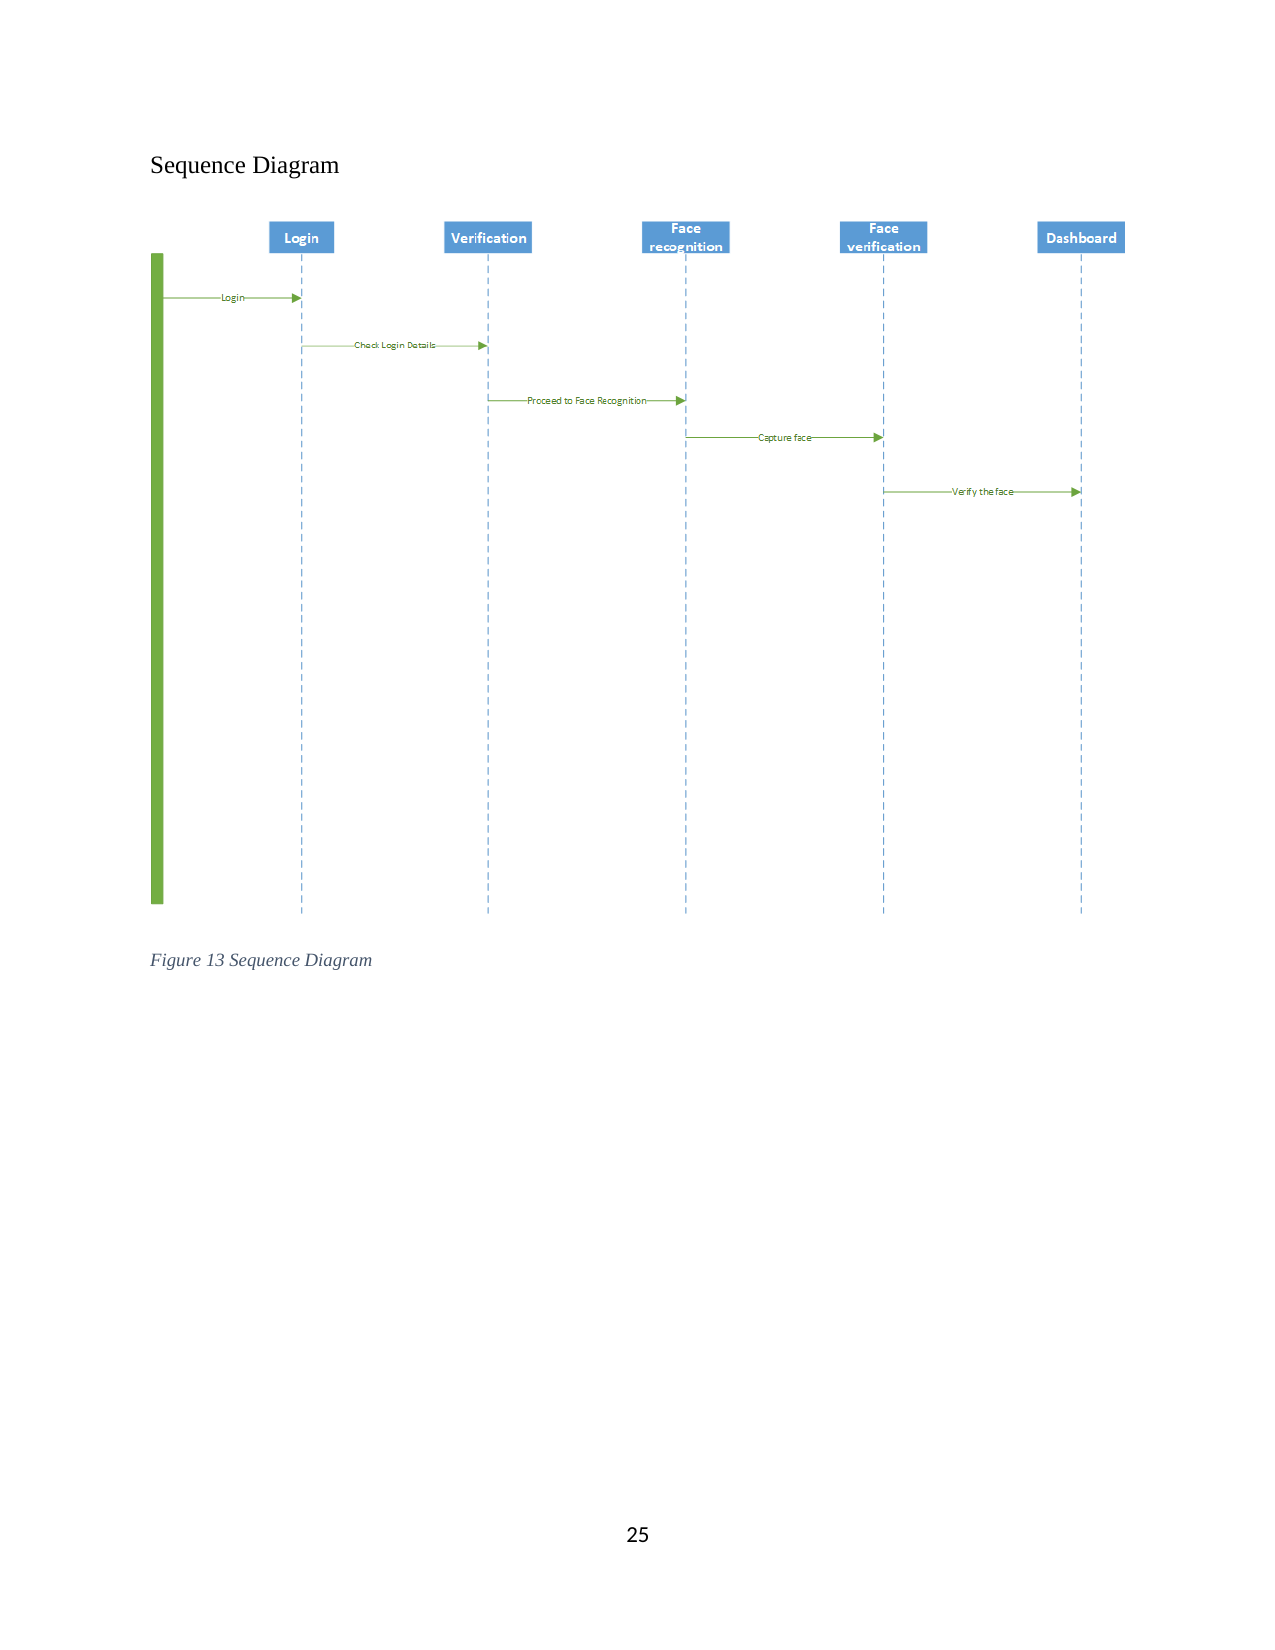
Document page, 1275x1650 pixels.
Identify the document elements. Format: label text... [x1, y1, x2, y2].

text Sequence Diagram [150, 150, 1125, 179]
picture [150, 213, 1125, 914]
text Figure 13 Sequence Diagram [150, 949, 1125, 970]
